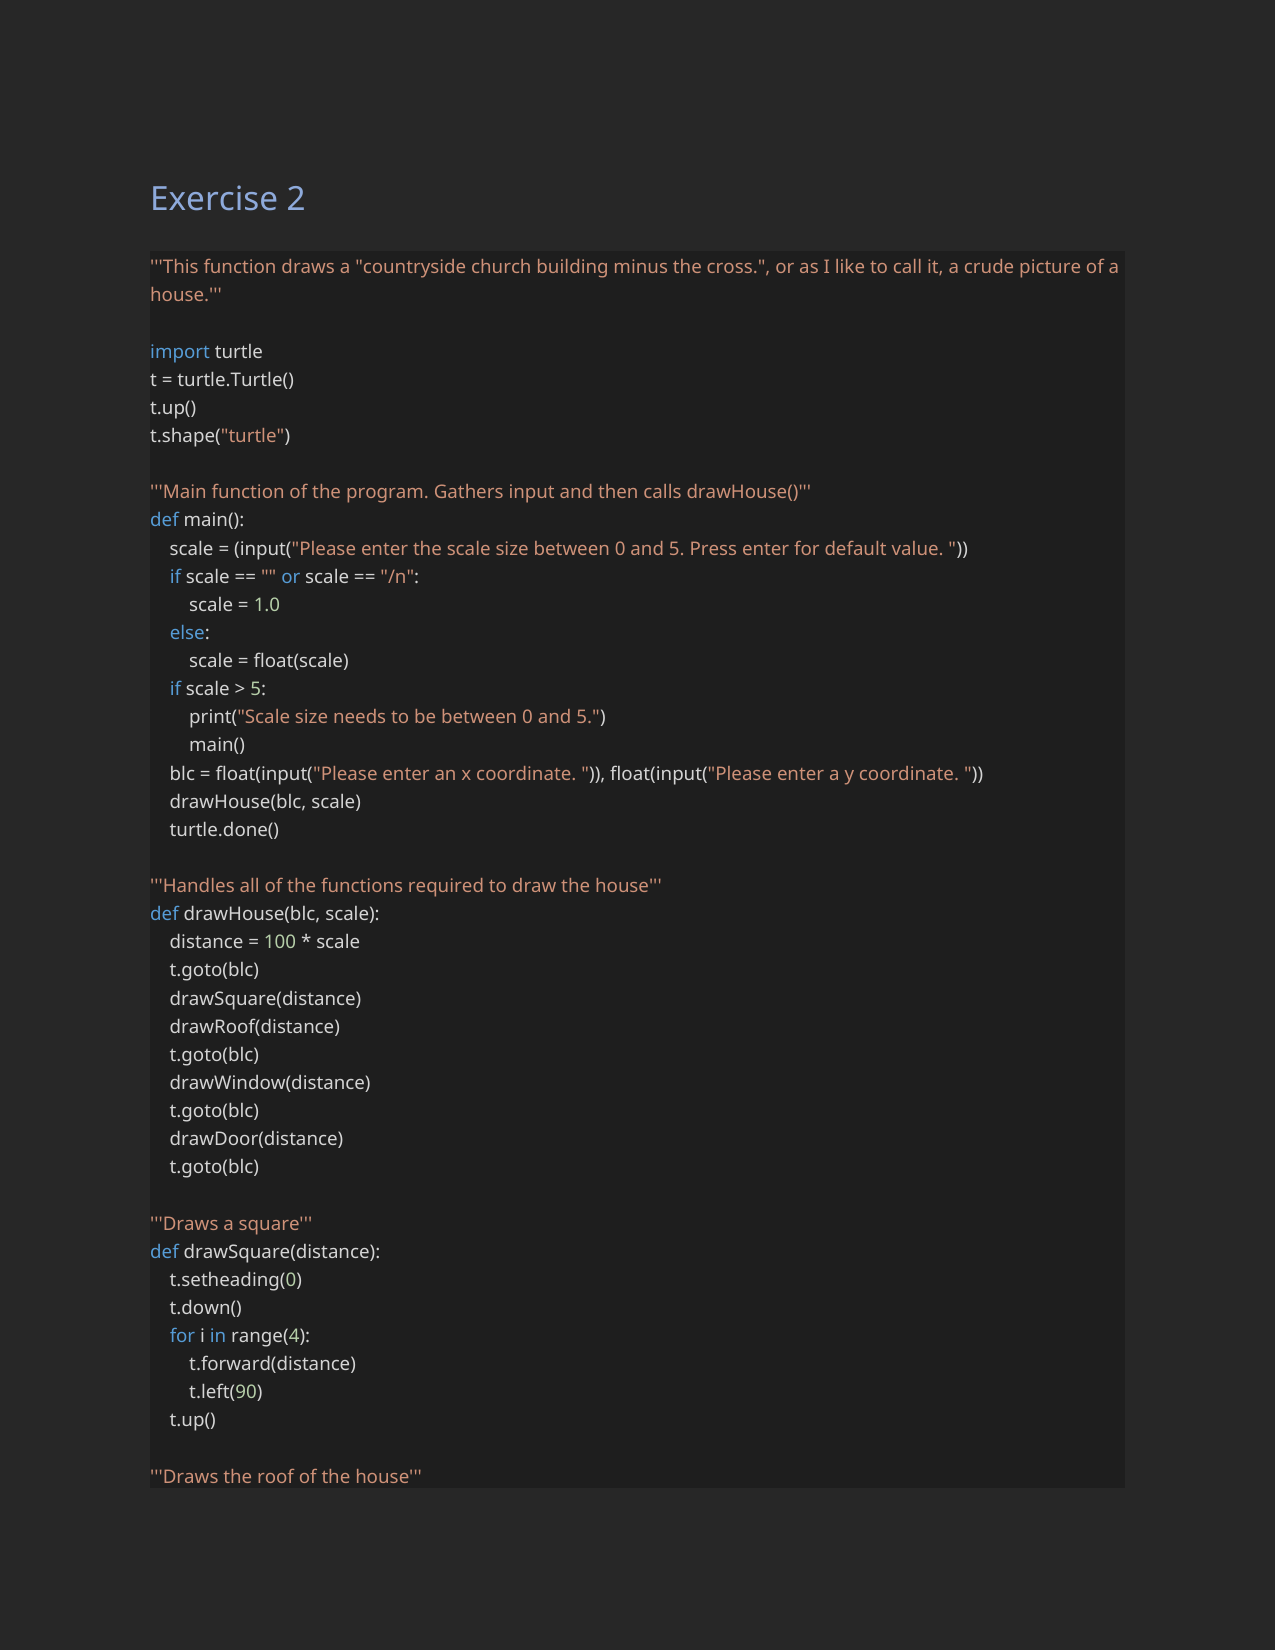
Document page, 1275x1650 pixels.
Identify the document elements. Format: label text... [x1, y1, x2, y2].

text scale = 1.0 [150, 588, 1125, 617]
text drawSquare(distance) [150, 982, 1125, 1010]
text t.shape("turtle") [150, 420, 1125, 448]
text def drawSquare(distance): [150, 1235, 1125, 1263]
text if scale == "" or scale == "/n": [150, 560, 1125, 588]
text scale = float(scale) [150, 645, 1125, 673]
text blc = float(input("Please enter an x coordinate. ")), float(input("Please enter a y coordinate. ")) [150, 757, 1125, 785]
text distance = 100 * scale [150, 926, 1125, 954]
text t.goto(blc) [150, 954, 1125, 982]
text else: [150, 617, 1125, 645]
text drawDoor(distance) [150, 1123, 1125, 1151]
text t.left(90) [150, 1376, 1125, 1404]
text t.up() [150, 1404, 1125, 1432]
text t.setheading(0) [150, 1263, 1125, 1292]
text def main(): [150, 504, 1125, 532]
text drawHouse(blc, scale) [150, 785, 1125, 813]
text drawWindow(distance) [150, 1067, 1125, 1095]
text print("Scale size needs to be between 0 and 5.") [150, 701, 1125, 729]
text t = turtle.Turtle() [150, 363, 1125, 392]
text main() [150, 729, 1125, 757]
text t.down() [150, 1292, 1125, 1320]
text '''Draws the roof of the house''' [150, 1460, 1125, 1488]
text turtle.done() [150, 813, 1125, 842]
text t.goto(blc) [150, 1151, 1125, 1179]
text t.up() [150, 392, 1125, 420]
text t.forward(distance) [150, 1348, 1125, 1376]
text if scale > 5: [150, 673, 1125, 701]
text '''Main function of the program. Gathers input and then calls drawHouse()''' [150, 476, 1125, 504]
text drawRoof(distance) [150, 1010, 1125, 1038]
text '''This function draws a "countryside church building minus the cross.", or as I like to call it, a crude picture of a house.''' [150, 251, 1125, 307]
text import turtle [150, 335, 1125, 363]
text scale = (input("Please enter the scale size between 0 and 5. Press enter for default value. ")) [150, 532, 1125, 560]
text '''Draws a square''' [150, 1207, 1125, 1235]
subtitle Exercise 2 [150, 175, 1125, 220]
text for i in range(4): [150, 1320, 1125, 1348]
text t.goto(blc) [150, 1095, 1125, 1123]
text t.goto(blc) [150, 1038, 1125, 1067]
text '''Handles all of the functions required to draw the house''' [150, 870, 1125, 898]
text def drawHouse(blc, scale): [150, 898, 1125, 926]
